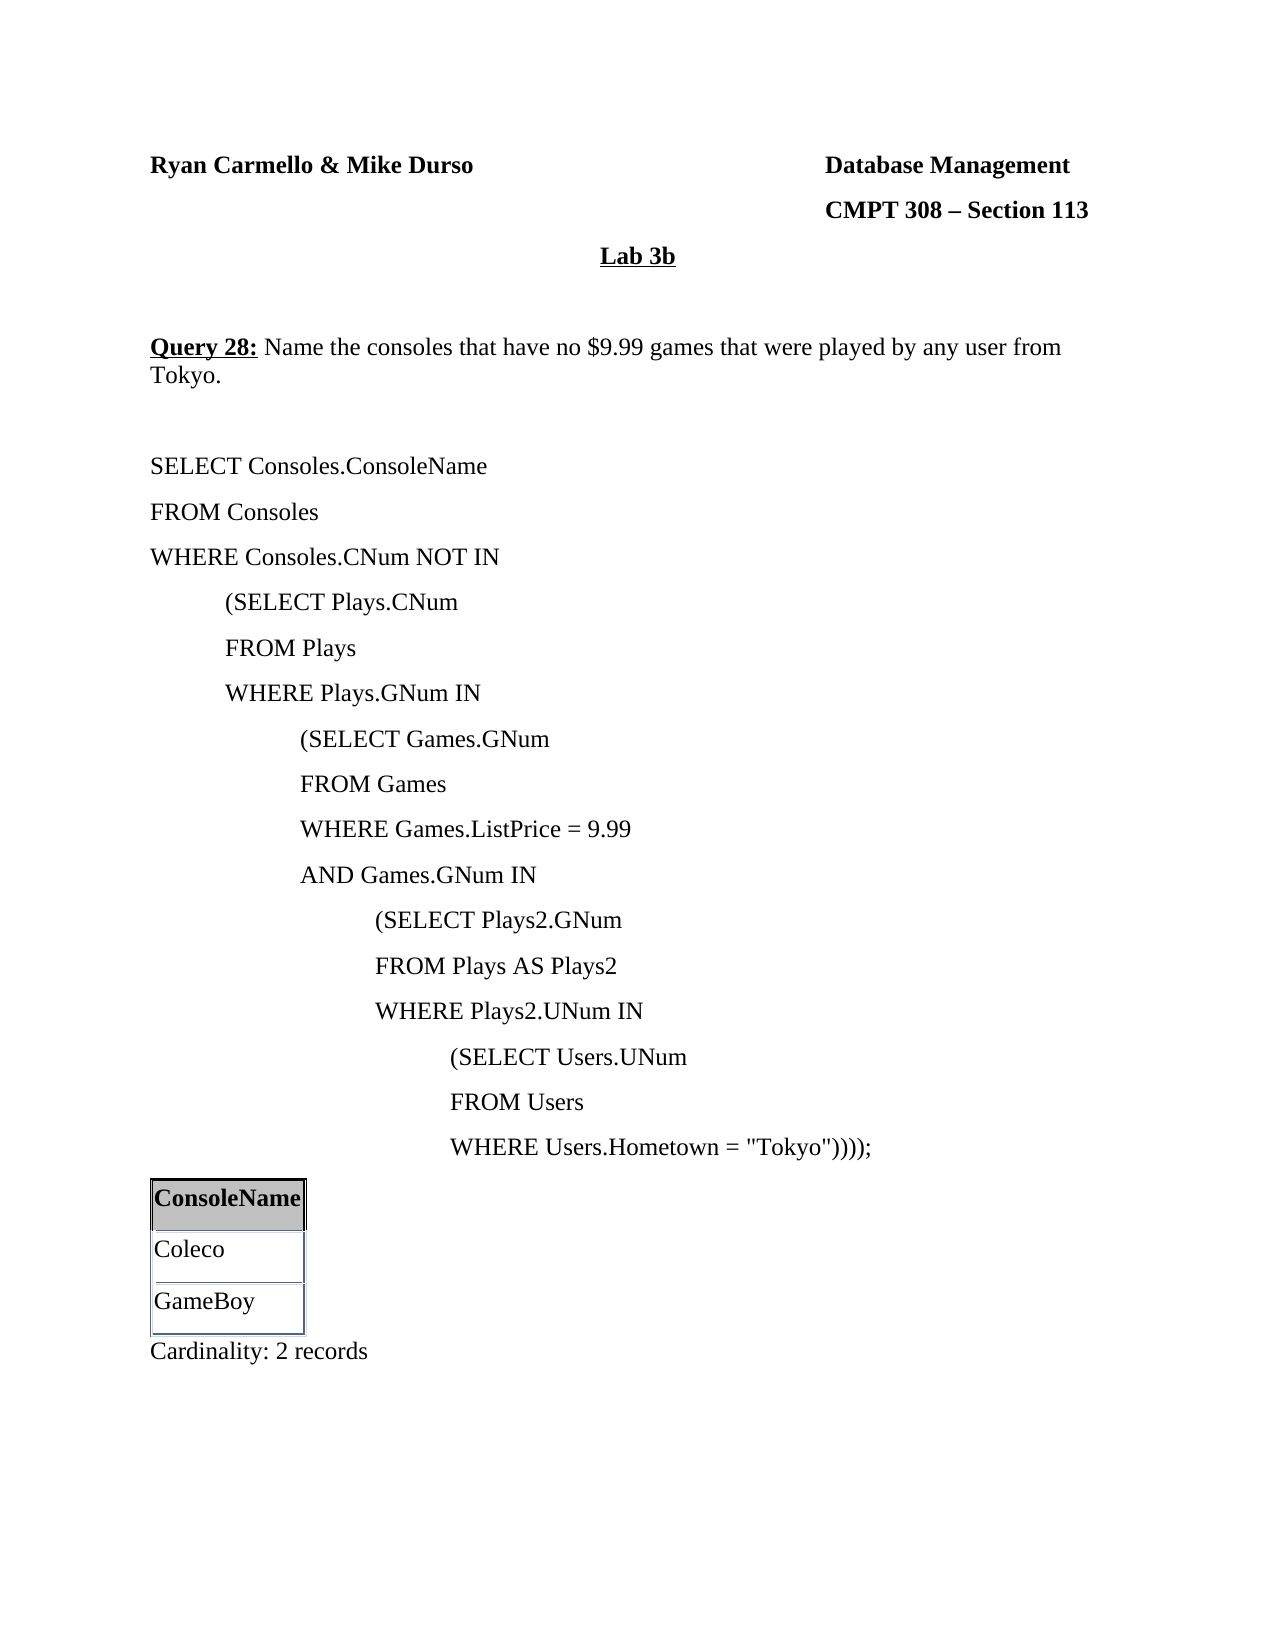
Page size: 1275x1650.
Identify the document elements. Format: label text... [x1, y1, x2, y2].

table_cell Coleco [151, 1230, 305, 1281]
text WHERE Games.ListPrice = 9.99 [300, 814, 1125, 843]
text WHERE Users.Hometown = "Tokyo")))); [450, 1132, 1125, 1161]
text WHERE Plays.GNum IN [225, 678, 1125, 707]
text AND Games.GNum IN [300, 860, 1125, 889]
text FROM Games [300, 769, 1125, 798]
text WHERE Consoles.CNum NOT IN [150, 542, 1125, 571]
text FROM Plays [225, 633, 1125, 662]
text Query 28: Name the consoles that have no $9.99 games that were played by any user from Tokyo. [150, 332, 1125, 389]
text FROM Users [450, 1087, 1125, 1116]
text Lab 3b [150, 241, 1125, 269]
text Cardinality: 2 records [150, 1336, 1125, 1365]
text (SELECT Games.GNum [300, 724, 1125, 752]
text (SELECT Plays2.GNum [375, 905, 1125, 934]
text (SELECT Plays.CNum [225, 587, 1125, 616]
text FROM Plays AS Plays2 [375, 951, 1125, 979]
text CMPT 308 – Section 113 [150, 195, 1125, 224]
table_header ConsoleName [153, 1181, 303, 1230]
text FROM Consoles [150, 497, 1125, 525]
table_cell GameBoy [153, 1281, 304, 1333]
text (SELECT Users.UNum [450, 1042, 1125, 1070]
text Ryan Carmello & Mike Durso Database Management [150, 150, 1125, 179]
text SELECT Consoles.ConsoleName [150, 451, 1125, 480]
text WHERE Plays2.UNum IN [375, 996, 1125, 1025]
